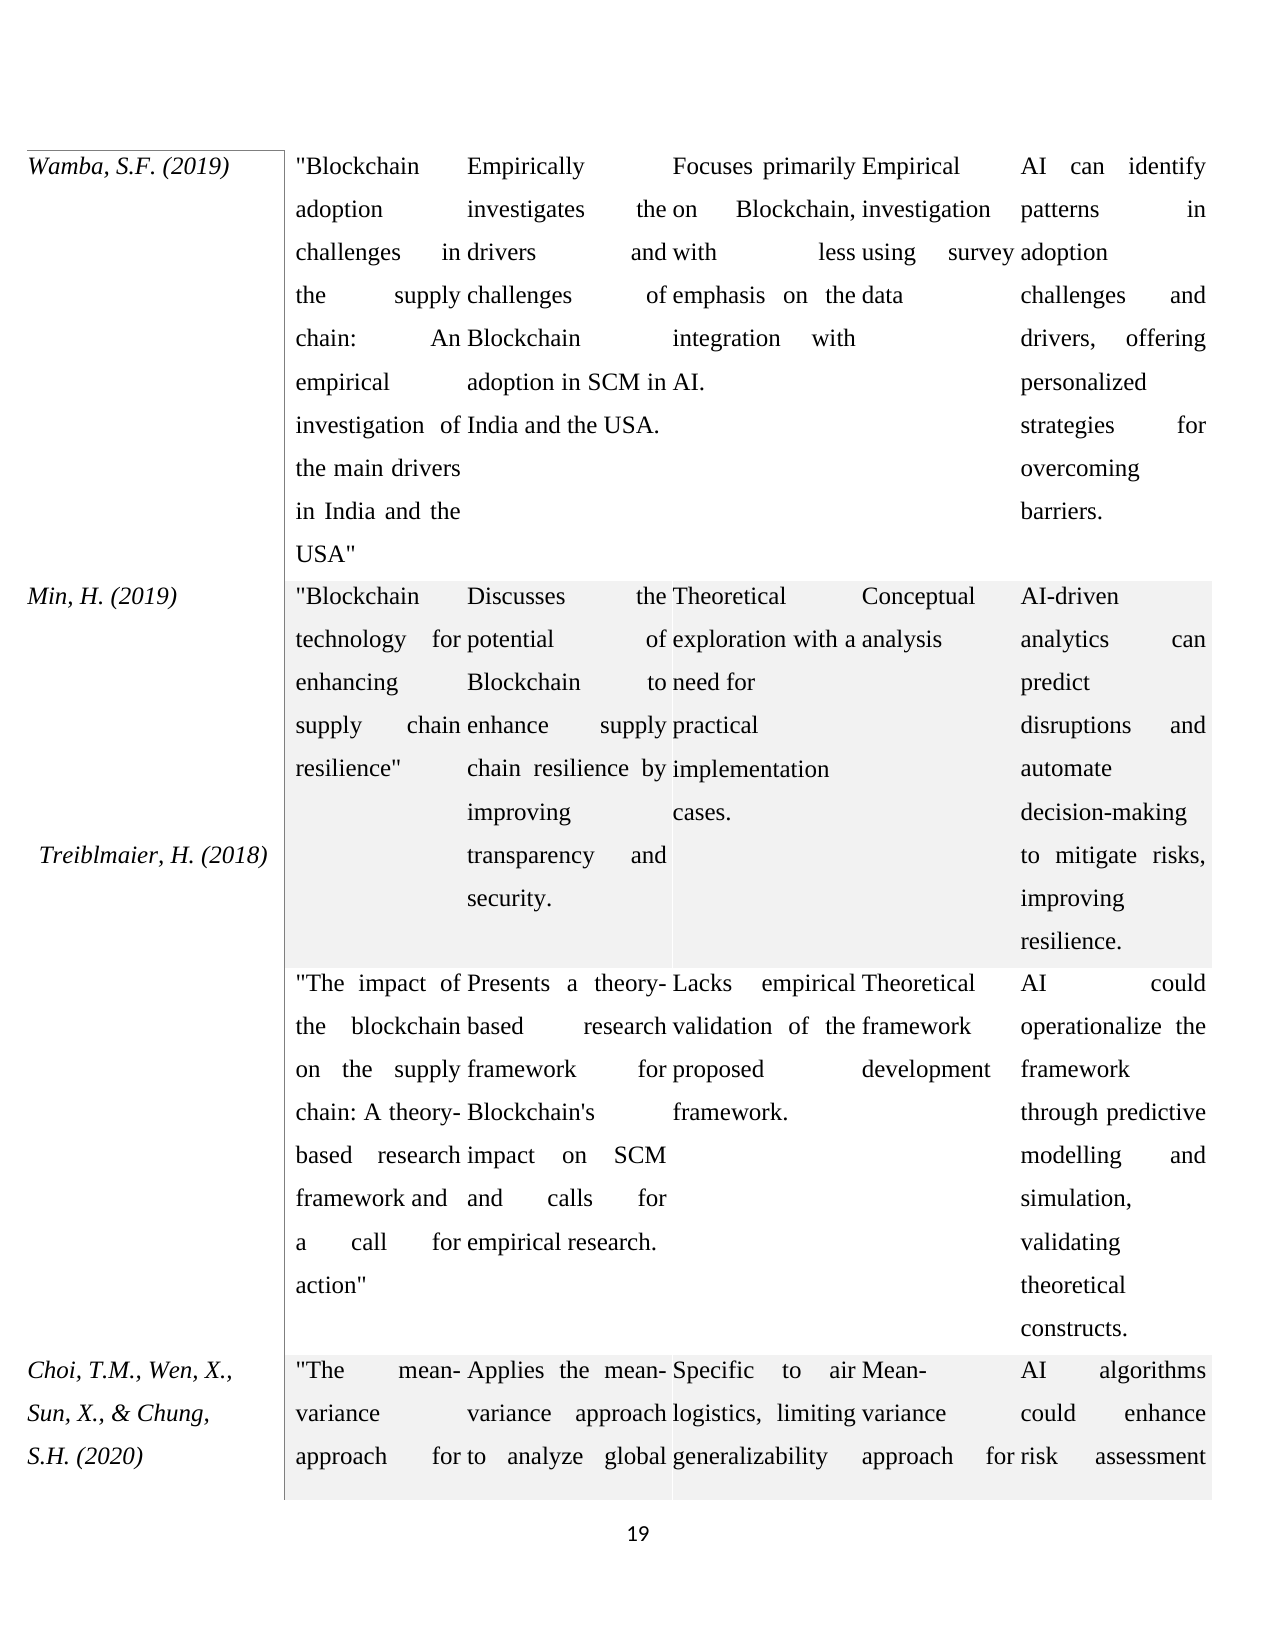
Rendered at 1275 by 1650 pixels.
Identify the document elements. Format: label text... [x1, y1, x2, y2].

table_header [27, 151, 284, 581]
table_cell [862, 1355, 1020, 1500]
table_cell Min, H. (2019) Treiblmaier, H. (2018) [27, 581, 284, 1355]
table_cell Theoretical framework development [862, 968, 1020, 1355]
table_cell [467, 1355, 672, 1500]
table_cell Empirically investigates the drivers and challenges of Blockchain adoption in SCM in India and the USA. [467, 150, 672, 581]
table_cell AI can identify patterns in adoption challenges and drivers, offering personalized strategies for overcoming barriers. [1020, 150, 1212, 581]
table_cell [27, 1355, 284, 1500]
table_cell Presents a theory-based research framework for Blockchain's impact on SCM and calls for empirical research. [467, 968, 672, 1355]
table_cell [673, 1355, 862, 1500]
table_cell "The impact of the blockchain on the supply chain: A theory-based research framework and a call for action" [285, 968, 467, 1355]
table_cell AI-driven analytics can predict disruptions and automate decision-making to mitigate risks, improving resilience. [1020, 581, 1212, 968]
table_cell AI could operationalize the framework through predictive modelling and simulation, validating theoretical constructs. [1020, 968, 1212, 1355]
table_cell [285, 1355, 467, 1500]
table_cell "Blockchain technology for enhancing supply chain resilience" [285, 581, 467, 968]
table_cell Focuses primarily on Blockchain, with less emphasis on the integration with AI. [673, 150, 862, 581]
table_cell Conceptual analysis [862, 581, 1020, 968]
table_cell Theoretical exploration with a need for practical implementation cases. [673, 581, 862, 968]
table_cell Discusses the potential of Blockchain to enhance supply chain resilience by improving transparency and security. [467, 581, 672, 968]
table_cell "Blockchain adoption challenges in the supply chain: An empirical investigation of the main drivers in India and the USA" [285, 150, 467, 581]
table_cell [1020, 1355, 1212, 1500]
table_cell Empirical investigation using survey data [862, 150, 1020, 581]
table_cell Lacks empirical validation of the proposed framework. [673, 968, 862, 1355]
